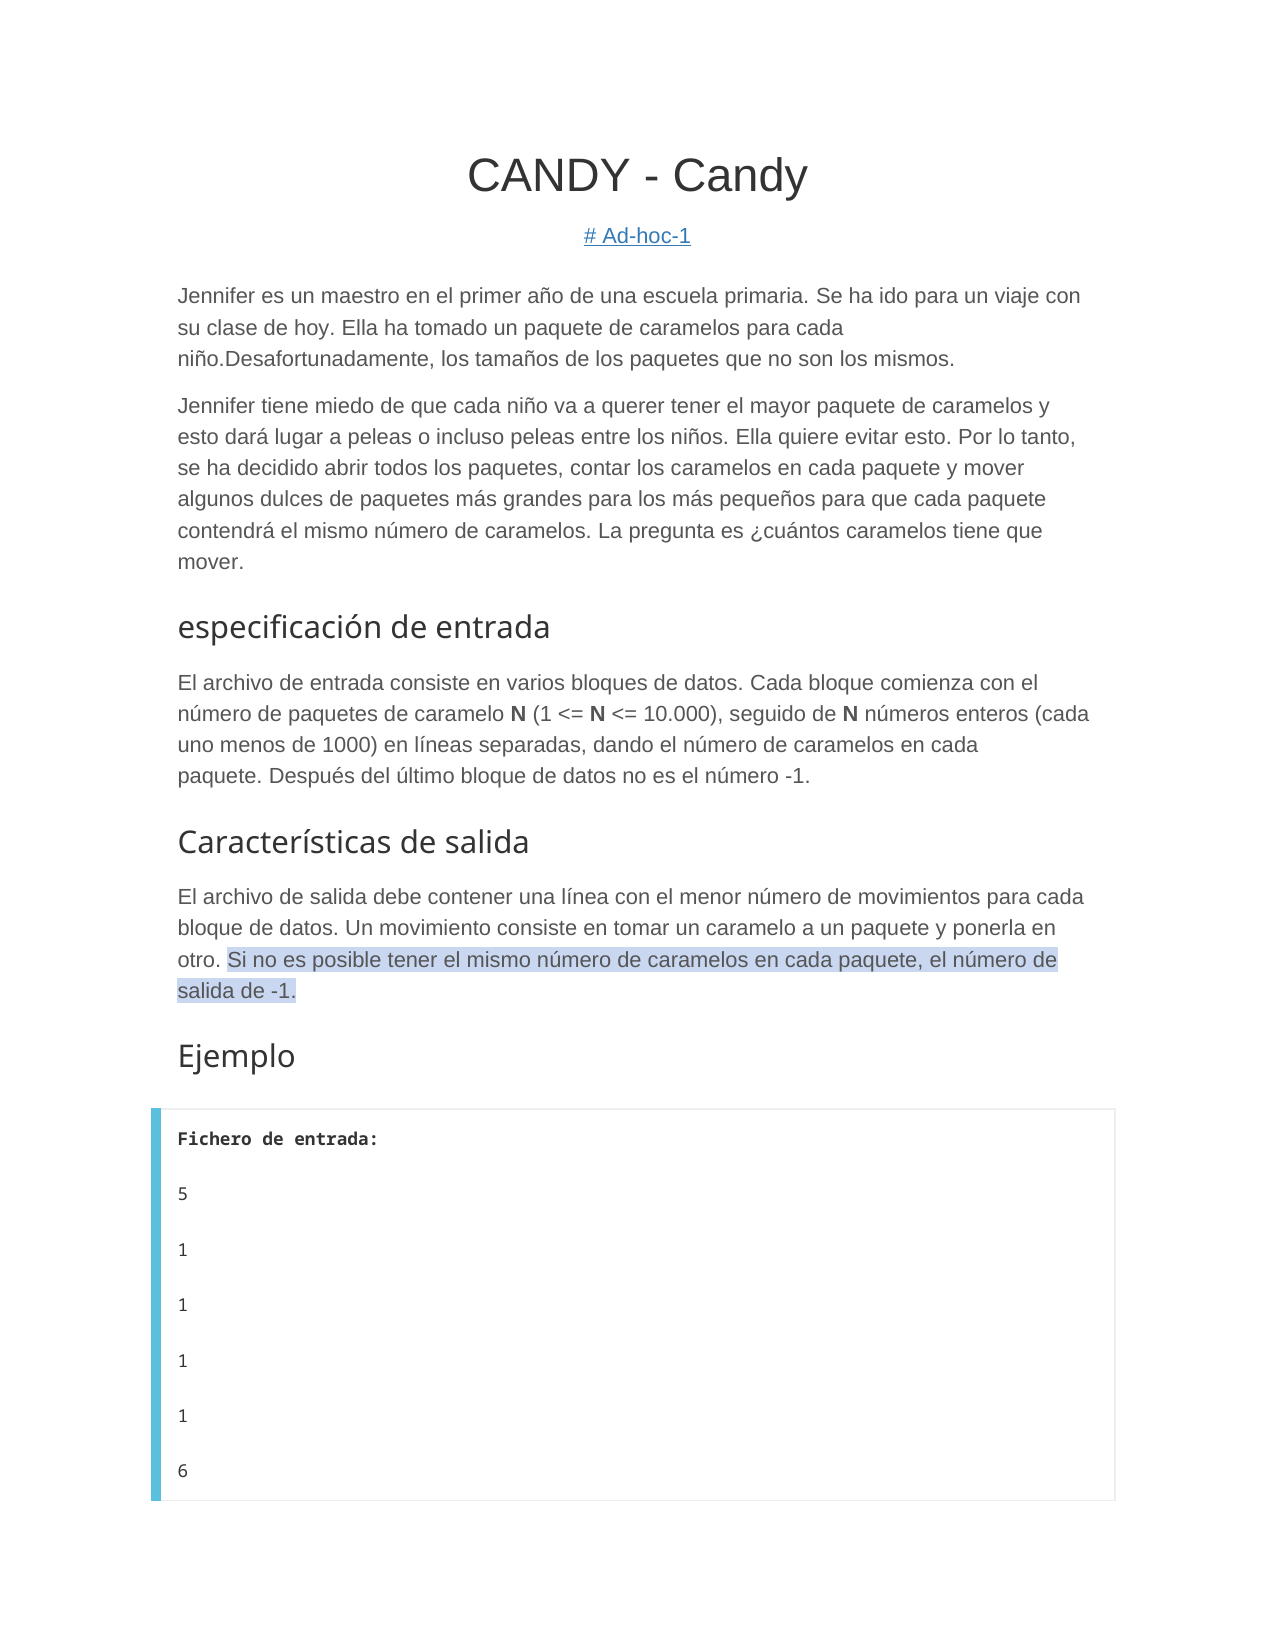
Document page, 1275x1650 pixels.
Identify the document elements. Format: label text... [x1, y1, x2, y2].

text El archivo de salida debe contener una línea con el menor número de movimientos para cada bloque de datos. Un movimiento consiste en tomar un caramelo a un paquete y ponerla en otro. Si no es posible tener el mismo número de caramelos en cada paquete, el número de salida de -1. [177, 878, 1098, 1003]
text especificación de entrada [177, 605, 1098, 648]
text Características de salida [177, 820, 1098, 862]
text # Ad-hoc-1 [177, 217, 1098, 248]
text CANDY - Candy [177, 148, 1098, 202]
text 1 [161, 1219, 1114, 1261]
text 1 [161, 1385, 1114, 1428]
text El archivo de entrada consiste en varios bloques de datos. Cada bloque comienza con el número de paquetes de caramelo N (1 <= N <= 10.000), seguido de N números enteros (cada uno menos de 1000) en líneas separadas, dando el número de caramelos en cada paquete. Después del último bloque de datos no es el número -1. [177, 663, 1098, 788]
text 1 [161, 1330, 1114, 1372]
text Jennifer tiene miedo de que cada niño va a querer tener el mayor paquete de caramelos y esto dará lugar a peleas o incluso peleas entre los niños. Ella quiere evitar esto. Por lo tanto, se ha decidido abrir todos los paquetes, contar los caramelos en cada paquete y mover algunos dulces de paquetes más grandes para los más pequeños para que cada paquete contendrá el mismo número de caramelos. La pregunta es ¿cuántos caramelos tiene que mover. [177, 387, 1098, 574]
text 5 [161, 1163, 1114, 1206]
text Jennifer es un maestro en el primer año de una escuela primaria. Se ha ido para un viaje con su clase de hoy. Ella ha tomado un paquete de caramelos para cada niño.Desafortunadamente, los tamaños de los paquetes que no son los mismos. [177, 277, 1098, 371]
text 6 [161, 1441, 1114, 1500]
text Fichero de entrada: [161, 1110, 1114, 1151]
text 1 [161, 1274, 1114, 1317]
text Ejemplo [177, 1034, 1098, 1077]
